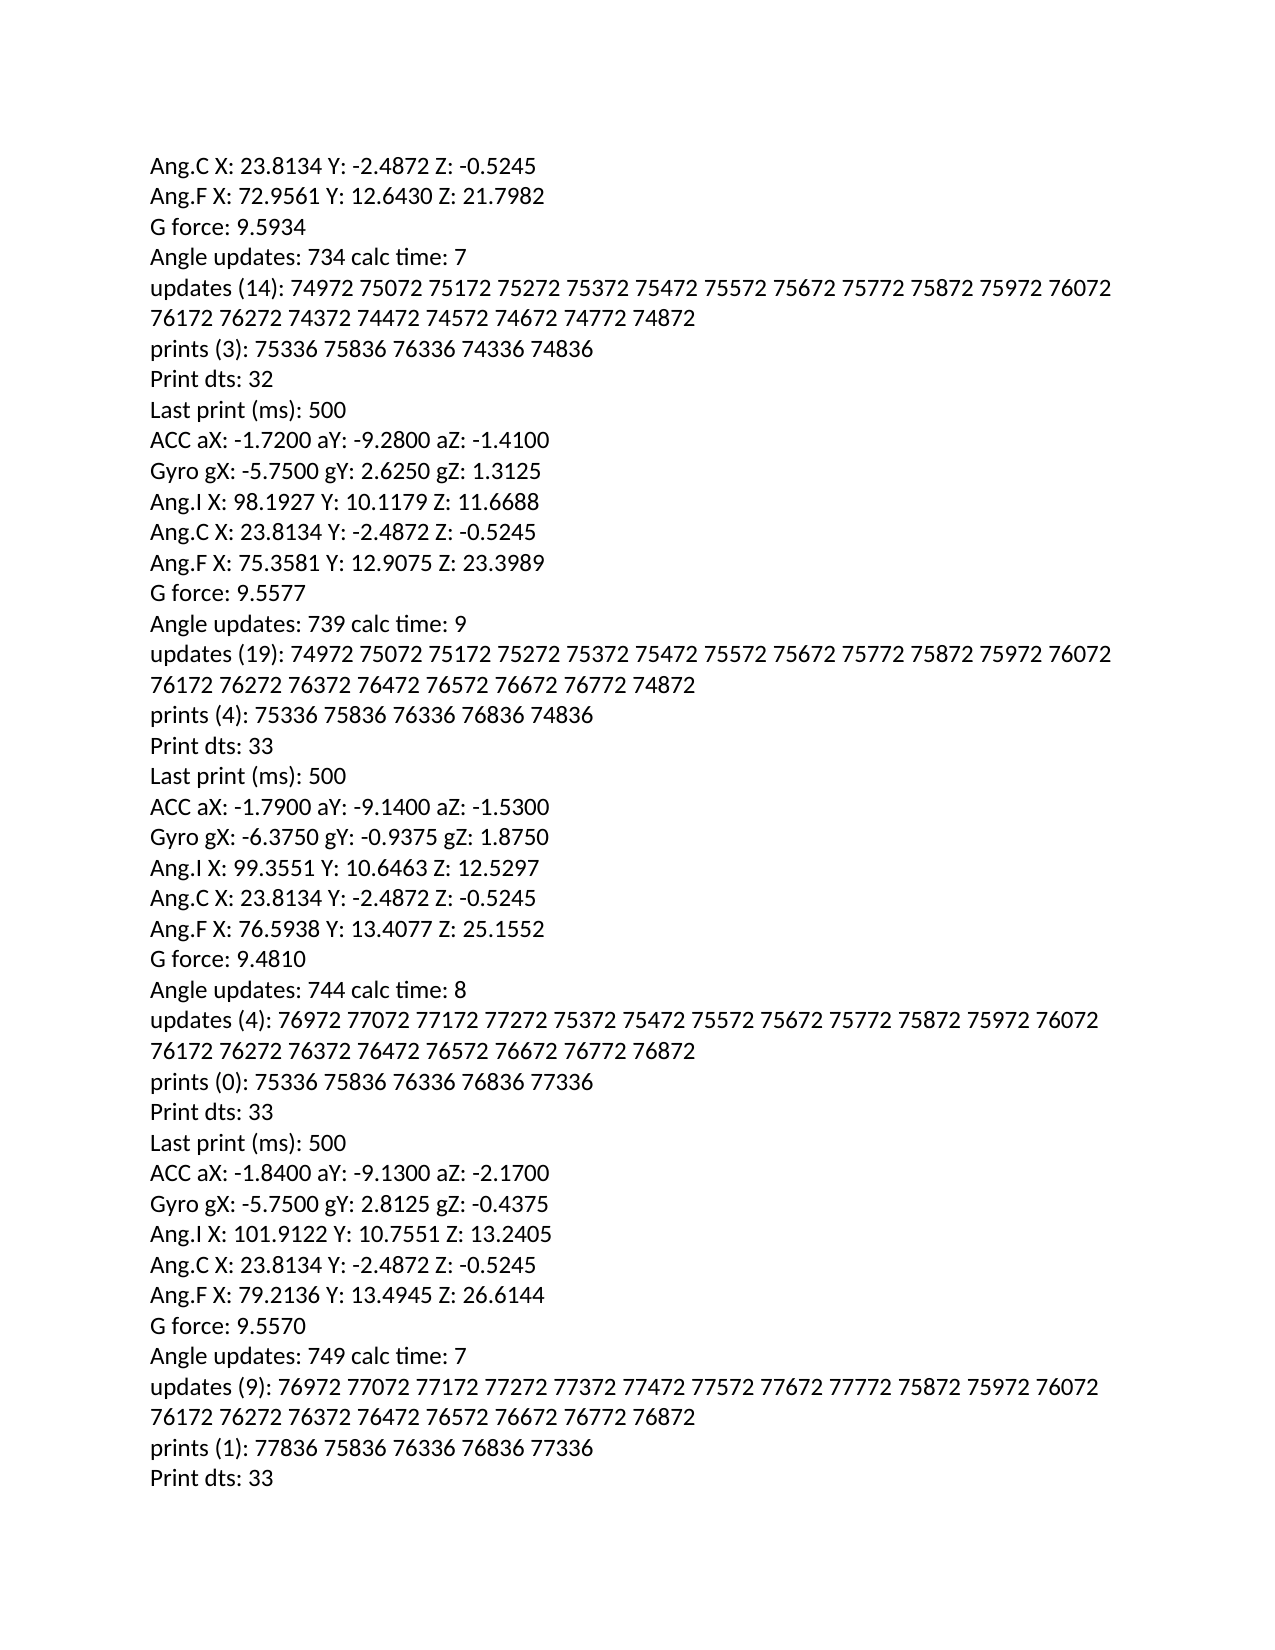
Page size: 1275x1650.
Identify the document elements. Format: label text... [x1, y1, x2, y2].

text prints (3): 75336 75836 76336 74336 74836 [150, 333, 1125, 364]
text prints (0): 75336 75836 76336 76836 77336 [150, 1066, 1125, 1096]
text Ang.C X: 23.8134 Y: -2.4872 Z: -0.5245 [150, 516, 1125, 547]
text Print dts: 33 [150, 1096, 1125, 1127]
text G force: 9.5934 [150, 211, 1125, 242]
text Gyro gX: -6.3750 gY: -0.9375 gZ: 1.8750 [150, 821, 1125, 852]
text ACC aX: -1.7900 aY: -9.1400 aZ: -1.5300 [150, 791, 1125, 821]
text ACC aX: -1.8400 aY: -9.1300 aZ: -2.1700 [150, 1157, 1125, 1188]
text Angle updates: 739 calc time: 9 [150, 608, 1125, 638]
text Print dts: 33 [150, 1462, 1125, 1493]
text Ang.I X: 101.9122 Y: 10.7551 Z: 13.2405 [150, 1218, 1125, 1249]
text Ang.F X: 72.9561 Y: 12.6430 Z: 21.7982 [150, 181, 1125, 211]
text Ang.C X: 23.8134 Y: -2.4872 Z: -0.5245 [150, 1249, 1125, 1279]
text Gyro gX: -5.7500 gY: 2.6250 gZ: 1.3125 [150, 455, 1125, 486]
text Gyro gX: -5.7500 gY: 2.8125 gZ: -0.4375 [150, 1188, 1125, 1218]
text updates (4): 76972 77072 77172 77272 75372 75472 75572 75672 75772 75872 75972 76072 76172 76272 76372 76472 76572 76672 76772 76872 [150, 1004, 1125, 1066]
text G force: 9.4810 [150, 943, 1125, 974]
text Last print (ms): 500 [150, 394, 1125, 425]
text updates (14): 74972 75072 75172 75272 75372 75472 75572 75672 75772 75872 75972 76072 76172 76272 74372 74472 74572 74672 74772 74872 [150, 272, 1125, 333]
text updates (19): 74972 75072 75172 75272 75372 75472 75572 75672 75772 75872 75972 76072 76172 76272 76372 76472 76572 76672 76772 74872 [150, 638, 1125, 699]
text Last print (ms): 500 [150, 1127, 1125, 1157]
text Print dts: 32 [150, 364, 1125, 394]
text Print dts: 33 [150, 730, 1125, 760]
text Last print (ms): 500 [150, 760, 1125, 791]
text Ang.I X: 98.1927 Y: 10.1179 Z: 11.6688 [150, 486, 1125, 516]
text prints (1): 77836 75836 76336 76836 77336 [150, 1432, 1125, 1462]
text G force: 9.5577 [150, 577, 1125, 608]
text Angle updates: 749 calc time: 7 [150, 1340, 1125, 1371]
text Ang.F X: 79.2136 Y: 13.4945 Z: 26.6144 [150, 1279, 1125, 1310]
text Ang.F X: 76.5938 Y: 13.4077 Z: 25.1552 [150, 913, 1125, 943]
text G force: 9.5570 [150, 1310, 1125, 1340]
text ACC aX: -1.7200 aY: -9.2800 aZ: -1.4100 [150, 425, 1125, 455]
text Ang.C X: 23.8134 Y: -2.4872 Z: -0.5245 [150, 150, 1125, 181]
text Ang.I X: 99.3551 Y: 10.6463 Z: 12.5297 [150, 852, 1125, 882]
text prints (4): 75336 75836 76336 76836 74836 [150, 699, 1125, 730]
text Ang.F X: 75.3581 Y: 12.9075 Z: 23.3989 [150, 547, 1125, 577]
text Angle updates: 744 calc time: 8 [150, 974, 1125, 1004]
text Angle updates: 734 calc time: 7 [150, 242, 1125, 272]
text updates (9): 76972 77072 77172 77272 77372 77472 77572 77672 77772 75872 75972 76072 76172 76272 76372 76472 76572 76672 76772 76872 [150, 1371, 1125, 1432]
text Ang.C X: 23.8134 Y: -2.4872 Z: -0.5245 [150, 882, 1125, 913]
